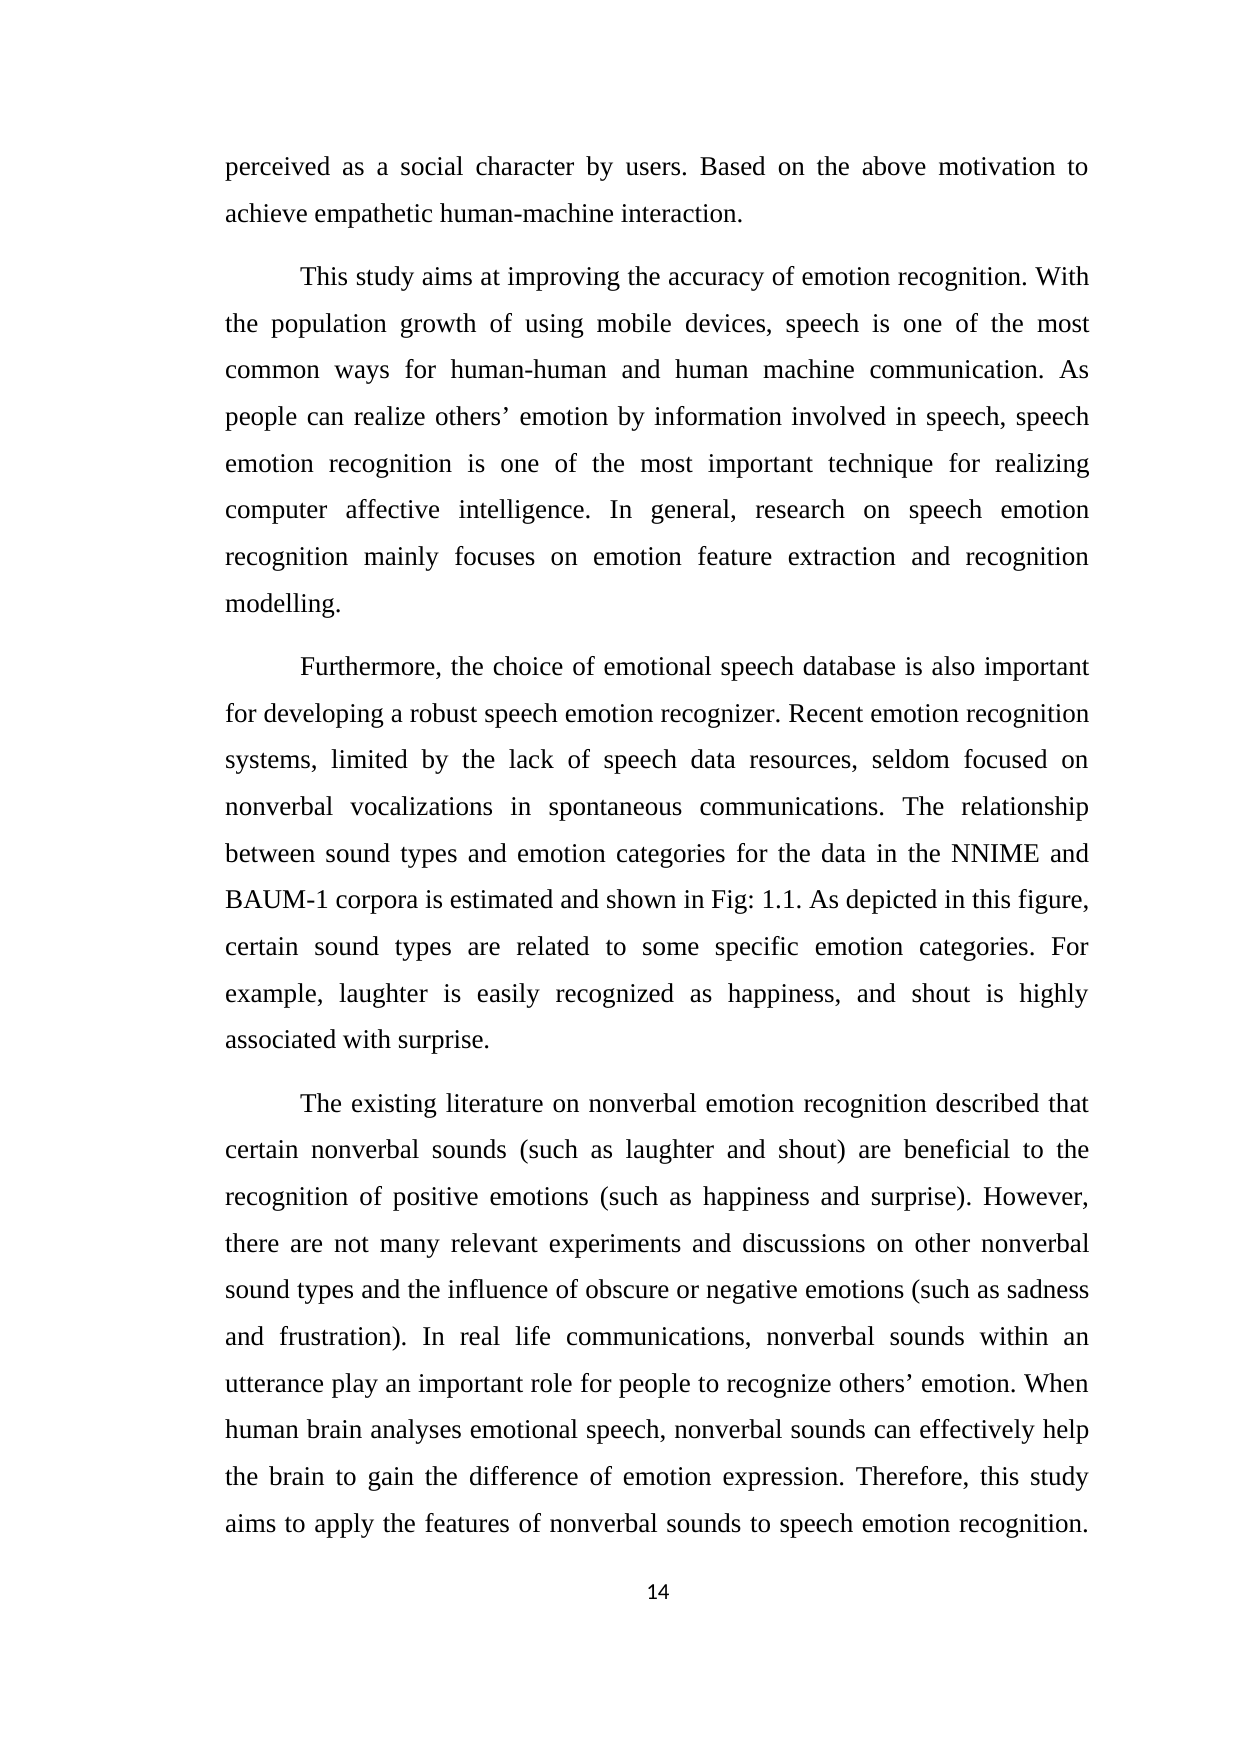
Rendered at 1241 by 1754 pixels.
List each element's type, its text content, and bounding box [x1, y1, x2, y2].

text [225, 1087, 1090, 1538]
text This study aims at improving the accuracy of emotion recognition. With the population growth of using mobile devices, speech is one of the most common ways for human-human and human machine communication. As people can realize others’ emotion by information involved in speech, speech emotion recognition is one of the most important technique for realizing computer affective intelligence. In general, research on speech emotion recognition mainly focuses on emotion feature extraction and recognition modelling. [225, 260, 1090, 618]
text Furthermore, the choice of emotional speech database is also important for developing a robust speech emotion recognizer. Recent emotion recognition systems, limited by the lack of speech data resources, seldom focused on nonverbal vocalizations in spontaneous communications. The relationship between sound types and emotion categories for the data in the NNIME and BAUM-1 corpora is estimated and shown in Fig: 1.1. As depicted in this figure, certain sound types are related to some specific emotion categories. For example, laughter is easily recognized as happiness, and shout is highly associated with surprise. [225, 650, 1090, 1054]
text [225, 150, 1090, 228]
